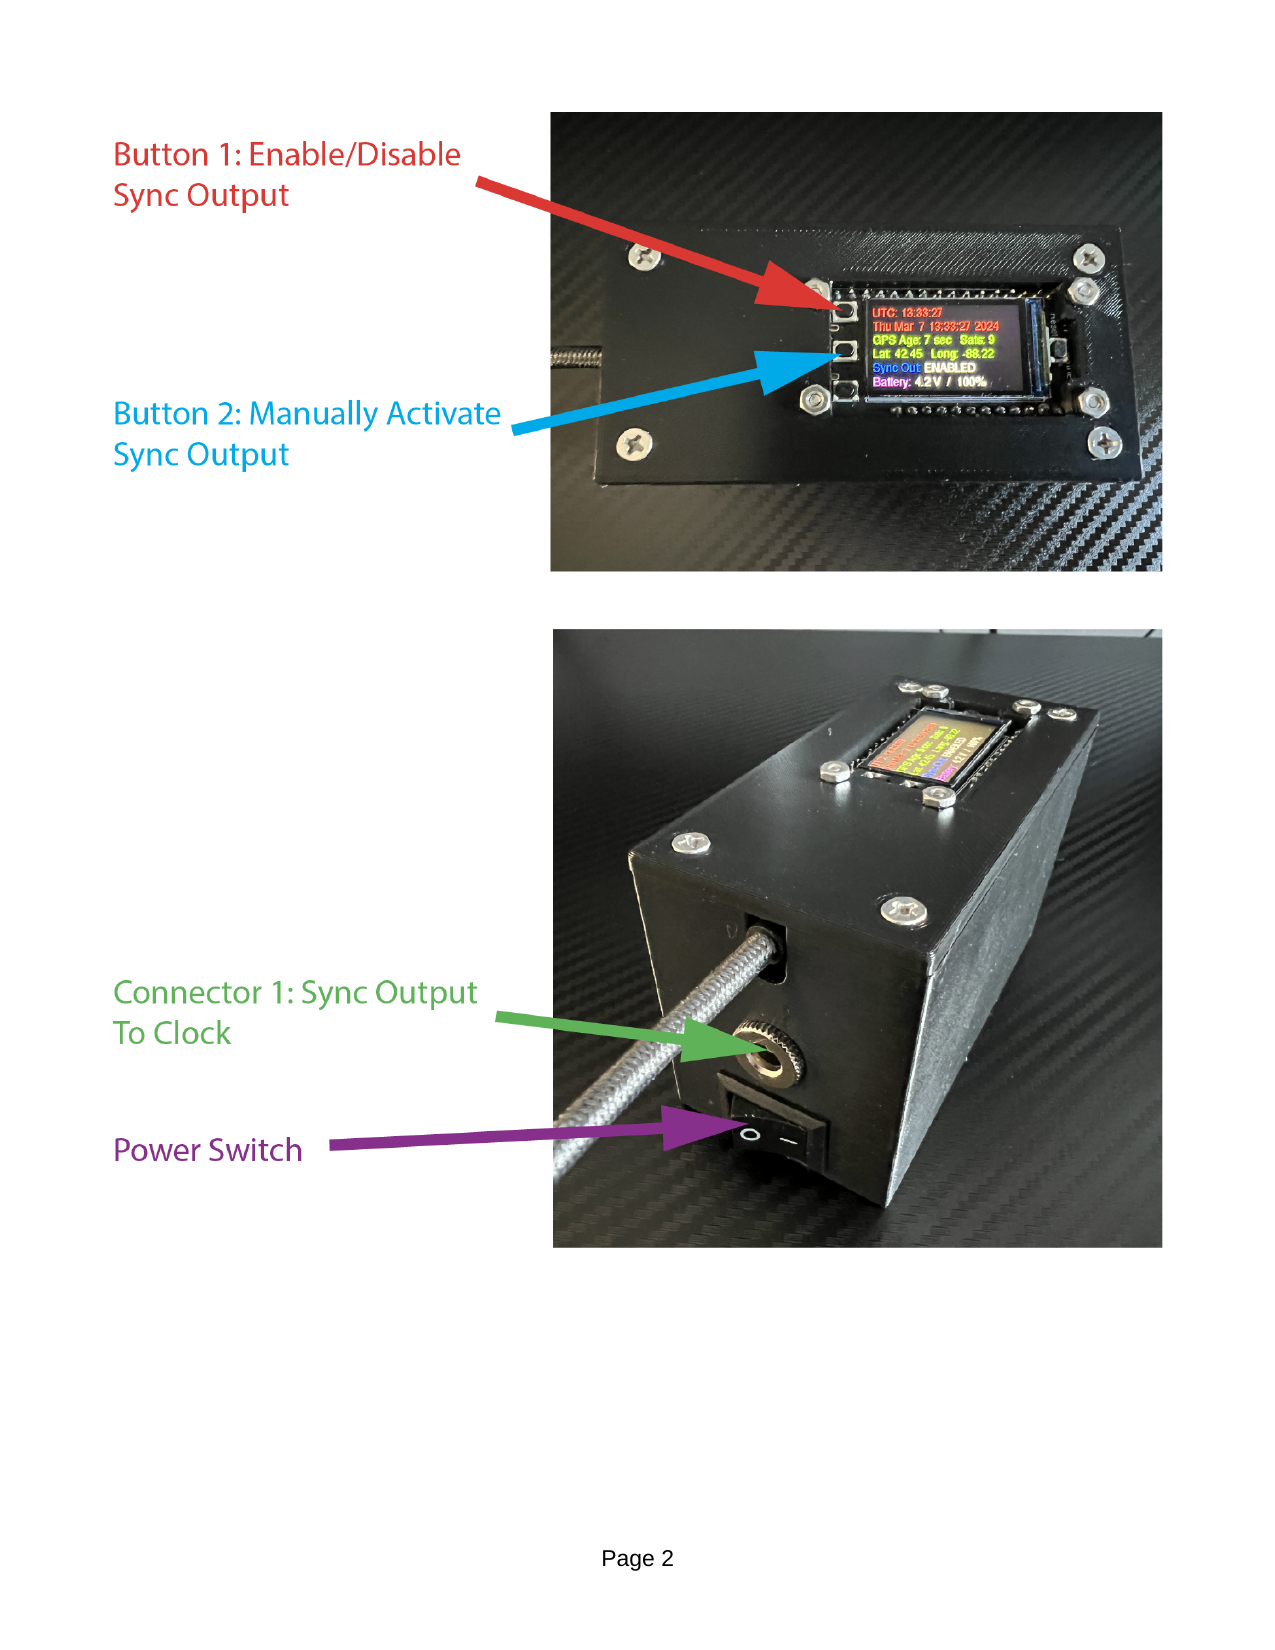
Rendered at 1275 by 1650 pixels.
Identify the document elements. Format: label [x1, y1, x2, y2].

picture [112, 112, 1163, 1248]
